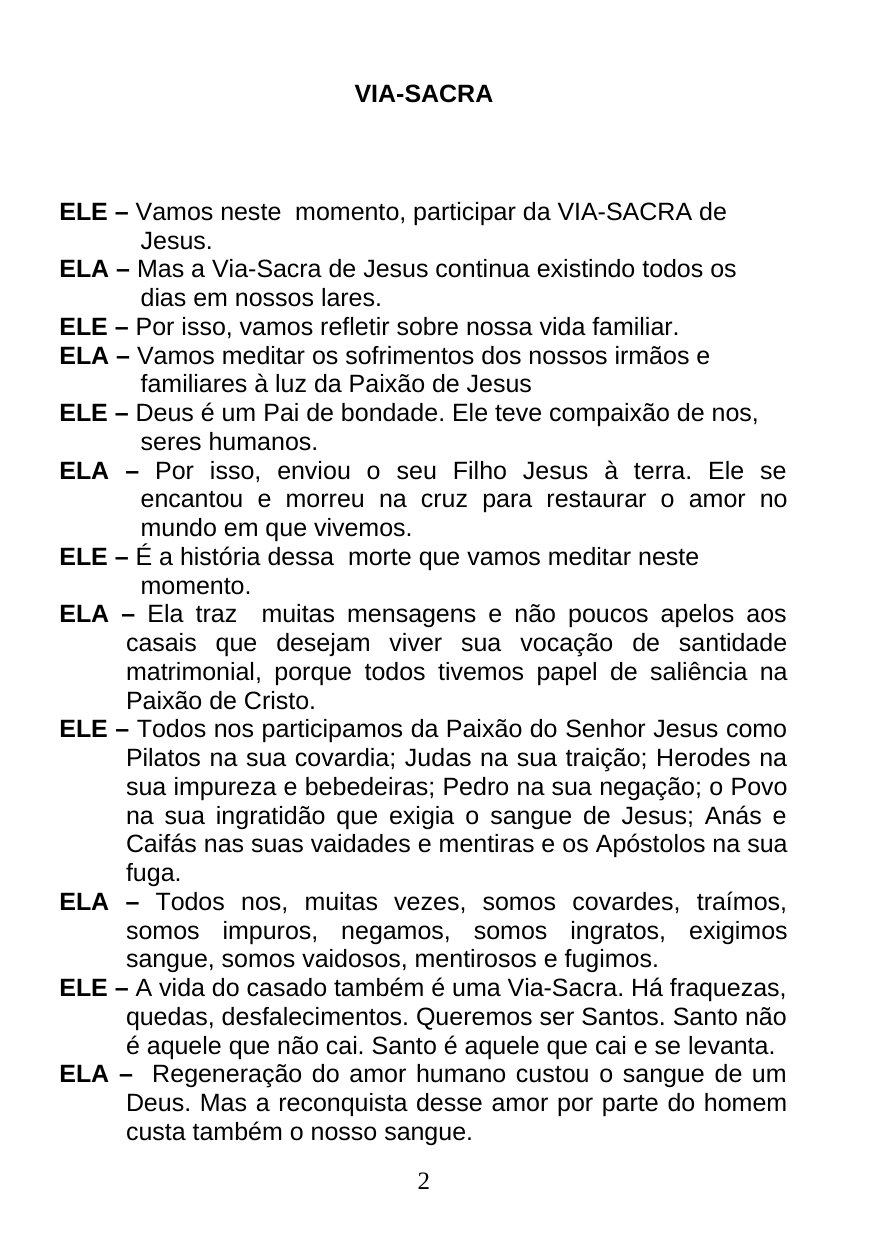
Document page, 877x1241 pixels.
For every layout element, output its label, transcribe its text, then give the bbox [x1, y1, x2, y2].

text ELE – É a história dessa morte que vamos meditar neste momento. [59, 542, 788, 599]
text ELE – Deus é um Pai de bondade. Ele teve compaixão de nos, seres humanos. [59, 398, 788, 456]
text ELE – A vida do casado também é uma Via-Sacra. Há fraquezas, quedas, desfalecimentos. Queremos ser Santos. Santo não é aquele que não cai. Santo é aquele que cai e se levanta. [59, 973, 788, 1059]
text ELA – Vamos meditar os sofrimentos dos nossos irmãos e familiares à luz da Paixão de Jesus [59, 341, 788, 398]
text ELE – Todos nos participamos da Paixão do Senhor Jesus como Pilatos na sua covardia; Judas na sua traição; Herodes na sua impureza e bebedeiras; Pedro na sua negação; o Povo na sua ingratidão que exigia o sangue de Jesus; Anás e Caifás nas suas vaidades e mentiras e os Apóstolos na sua fuga. [59, 714, 788, 887]
text ELA – Mas a Via-Sacra de Jesus continua existindo todos os dias em nossos lares. [59, 254, 788, 312]
text ELE – Vamos neste momento, participar da VIA-SACRA de Jesus. [59, 197, 788, 254]
text ELA – Todos nos, muitas vezes, somos covardes, traímos, somos impuros, negamos, somos ingratos, exigimos sangue, somos vaidosos, mentirosos e fugimos. [59, 887, 788, 973]
text ELA – Regeneração do amor humano custou o sangue de um Deus. Mas a reconquista desse amor por parte do homem custa também o nosso sangue. [59, 1059, 788, 1146]
text ELA – Por isso, enviou o seu Filho Jesus à terra. Ele se encantou e morreu na cruz para restaurar o amor no mundo em que vivemos. [59, 456, 788, 542]
text ELA – Ela traz muitas mensagens e não poucos apelos aos casais que desejam viver sua vocação de santidade matrimonial, porque todos tivemos papel de saliência na Paixão de Cristo. [59, 599, 788, 714]
text VIA-SACRA [59, 79, 788, 108]
text ELE – Por isso, vamos refletir sobre nossa vida familiar. [59, 312, 788, 341]
